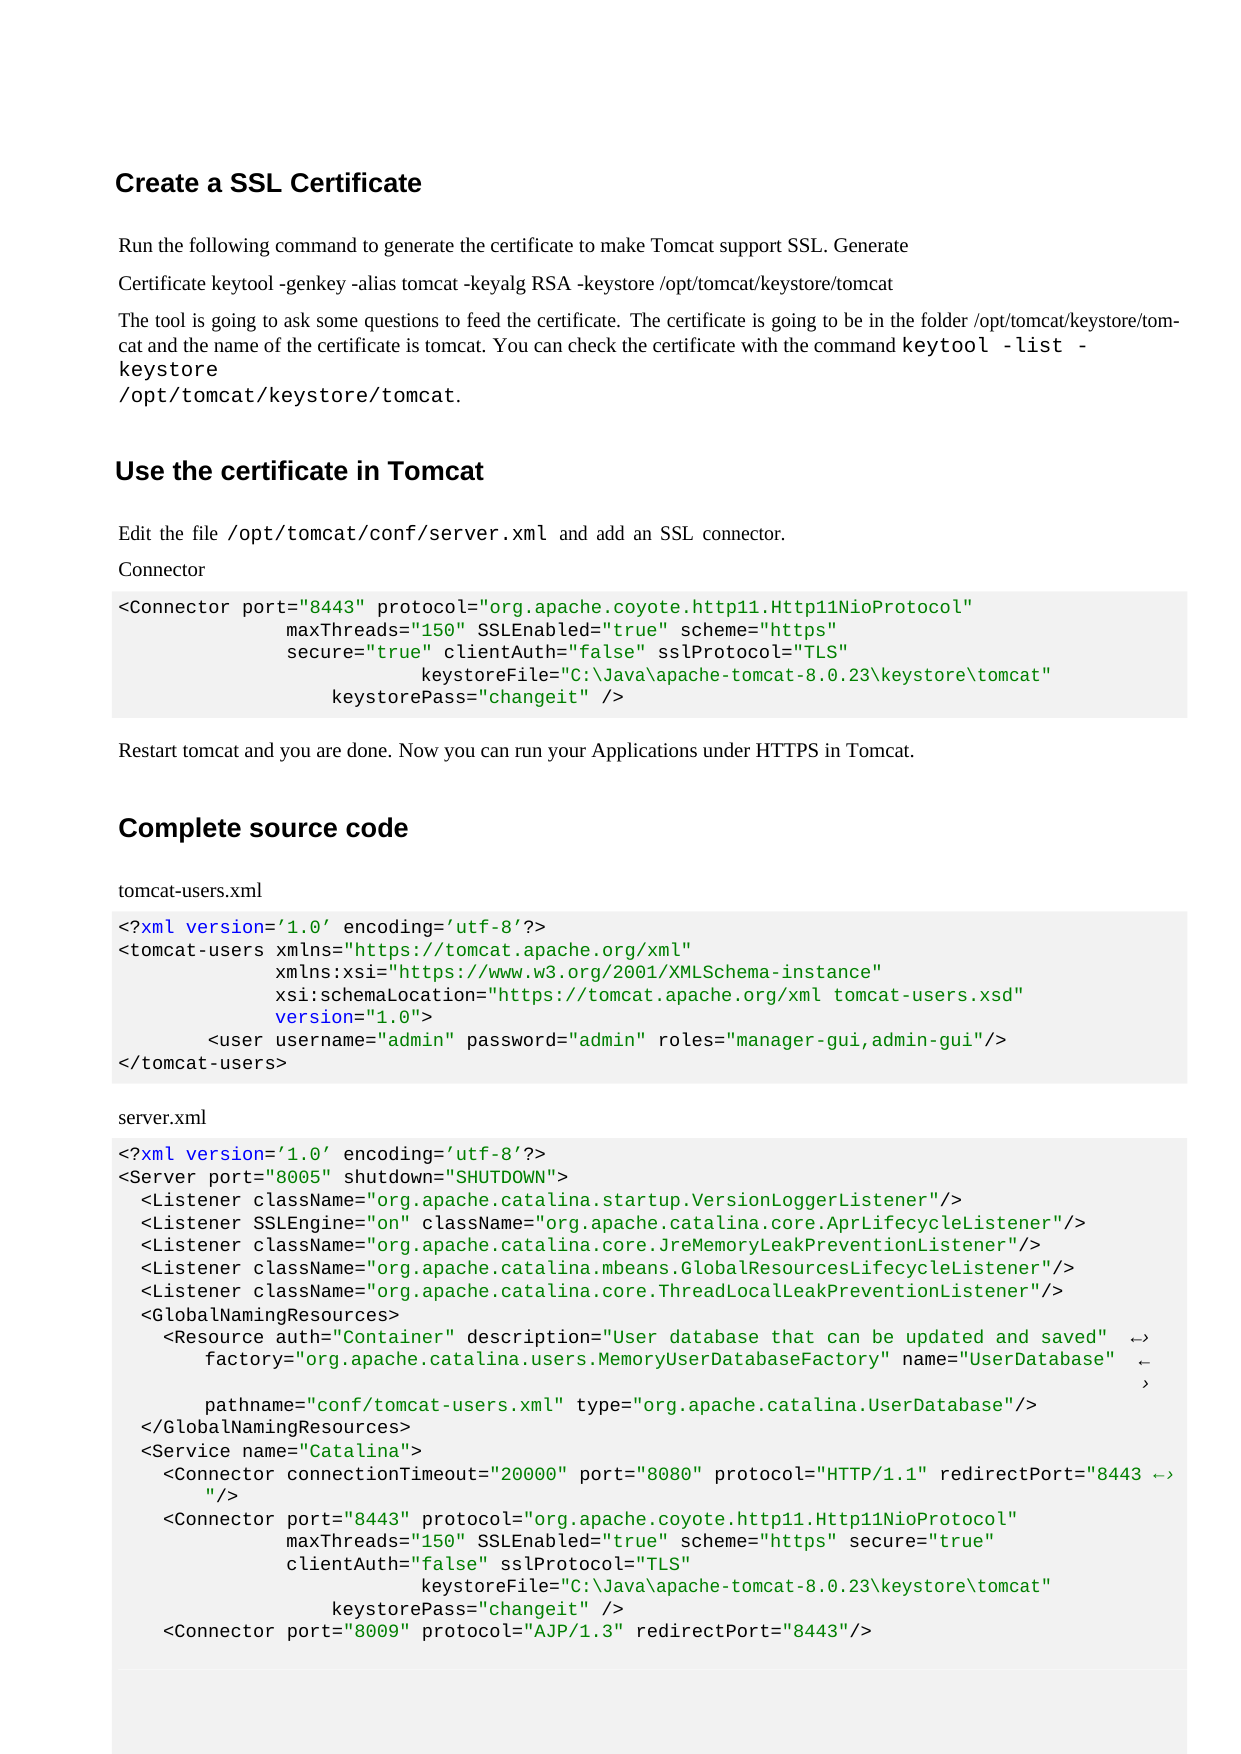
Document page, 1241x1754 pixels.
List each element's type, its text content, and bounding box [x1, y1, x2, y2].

text <Listener className="org.apache.catalina.mbeans.GlobalResourcesLifecycleListener"/> [141, 1259, 1207, 1280]
text <GlobalNamingResources> [141, 1305, 1207, 1326]
text Run the following command to generate the certificate to make Tomcat support SSL. Generate Certificate keytool -genkey -alias tomcat -keyalg RSA -keystore /opt/tomcat/keystore/tomcat [118, 233, 994, 295]
text <Resource auth="Container" description="User database that can be updated and saved" › factory="org.apache.catalina.users.MemoryUserDatabaseFactory" name="UserDatabase" › pathname="conf/tomcat-users.xml" type="org.apache.catalina.UserDatabase"/> [163, 1326, 1156, 1417]
text server.xml [118, 1105, 1207, 1129]
text <Listener SSLEngine="on" className="org.apache.catalina.core.AprLifecycleListener"/> [141, 1213, 1207, 1235]
text Restart tomcat and you are done. Now you can run your Applications under HTTPS in Tomcat. [118, 738, 1207, 762]
text Edit the file /opt/tomcat/conf/server.xml and add an SSL connector. Connector [118, 521, 799, 581]
text /opt/tomcat/keystore/tomcat. [118, 383, 1207, 407]
text <Listener className="org.apache.catalina.core.ThreadLocalLeakPreventionListener"/> [141, 1282, 1207, 1303]
text The tool is going to ask some questions to feed the certificate. The certificate is going to be in the folder /opt/tomcat/keystore/tom- cat and the name of the certificate is tomcat. You can check the certificate with the command keytool -list -keystore [118, 308, 1182, 383]
text Complete source code [118, 812, 1207, 843]
text tomcat-users.xml [118, 878, 1207, 902]
text <Connector port="8009" protocol="AJP/1.3" redirectPort="8443"/> [163, 1622, 1207, 1643]
text Use the certificate in Tomcat [100, 455, 1207, 486]
text Create a SSL Certificate [100, 167, 1207, 198]
text <Service name="Catalina"> [141, 1441, 1207, 1462]
text <Listener className="org.apache.catalina.startup.VersionLoggerListener"/> [141, 1191, 1207, 1212]
text <Server port="8005" shutdown="SHUTDOWN"> [118, 1168, 1207, 1189]
text <Connector connectionTimeout="20000" port="8080" protocol="HTTP/1.1" redirectPort="8443 › [163, 1462, 1207, 1485]
text <?xml version=’1.0’ encoding=’utf-8’?> [118, 1145, 1207, 1166]
text "/> [204, 1486, 1207, 1508]
text </GlobalNamingResources> [141, 1418, 1207, 1439]
text <Listener className="org.apache.catalina.core.JreMemoryLeakPreventionListener"/> [141, 1236, 1207, 1257]
text <Connector port="8443" protocol="org.apache.coyote.http11.Http11NioProtocol" maxThreads="150" SSLEnabled="true" scheme="https" secure="true" clientAuth="false" sslProtocol="TLS" [163, 1509, 1191, 1576]
text keystoreFile="C:\Java\apache-tomcat-8.0.23\keystore\tomcat" keystorePass="changeit" /> [331, 1577, 1207, 1621]
